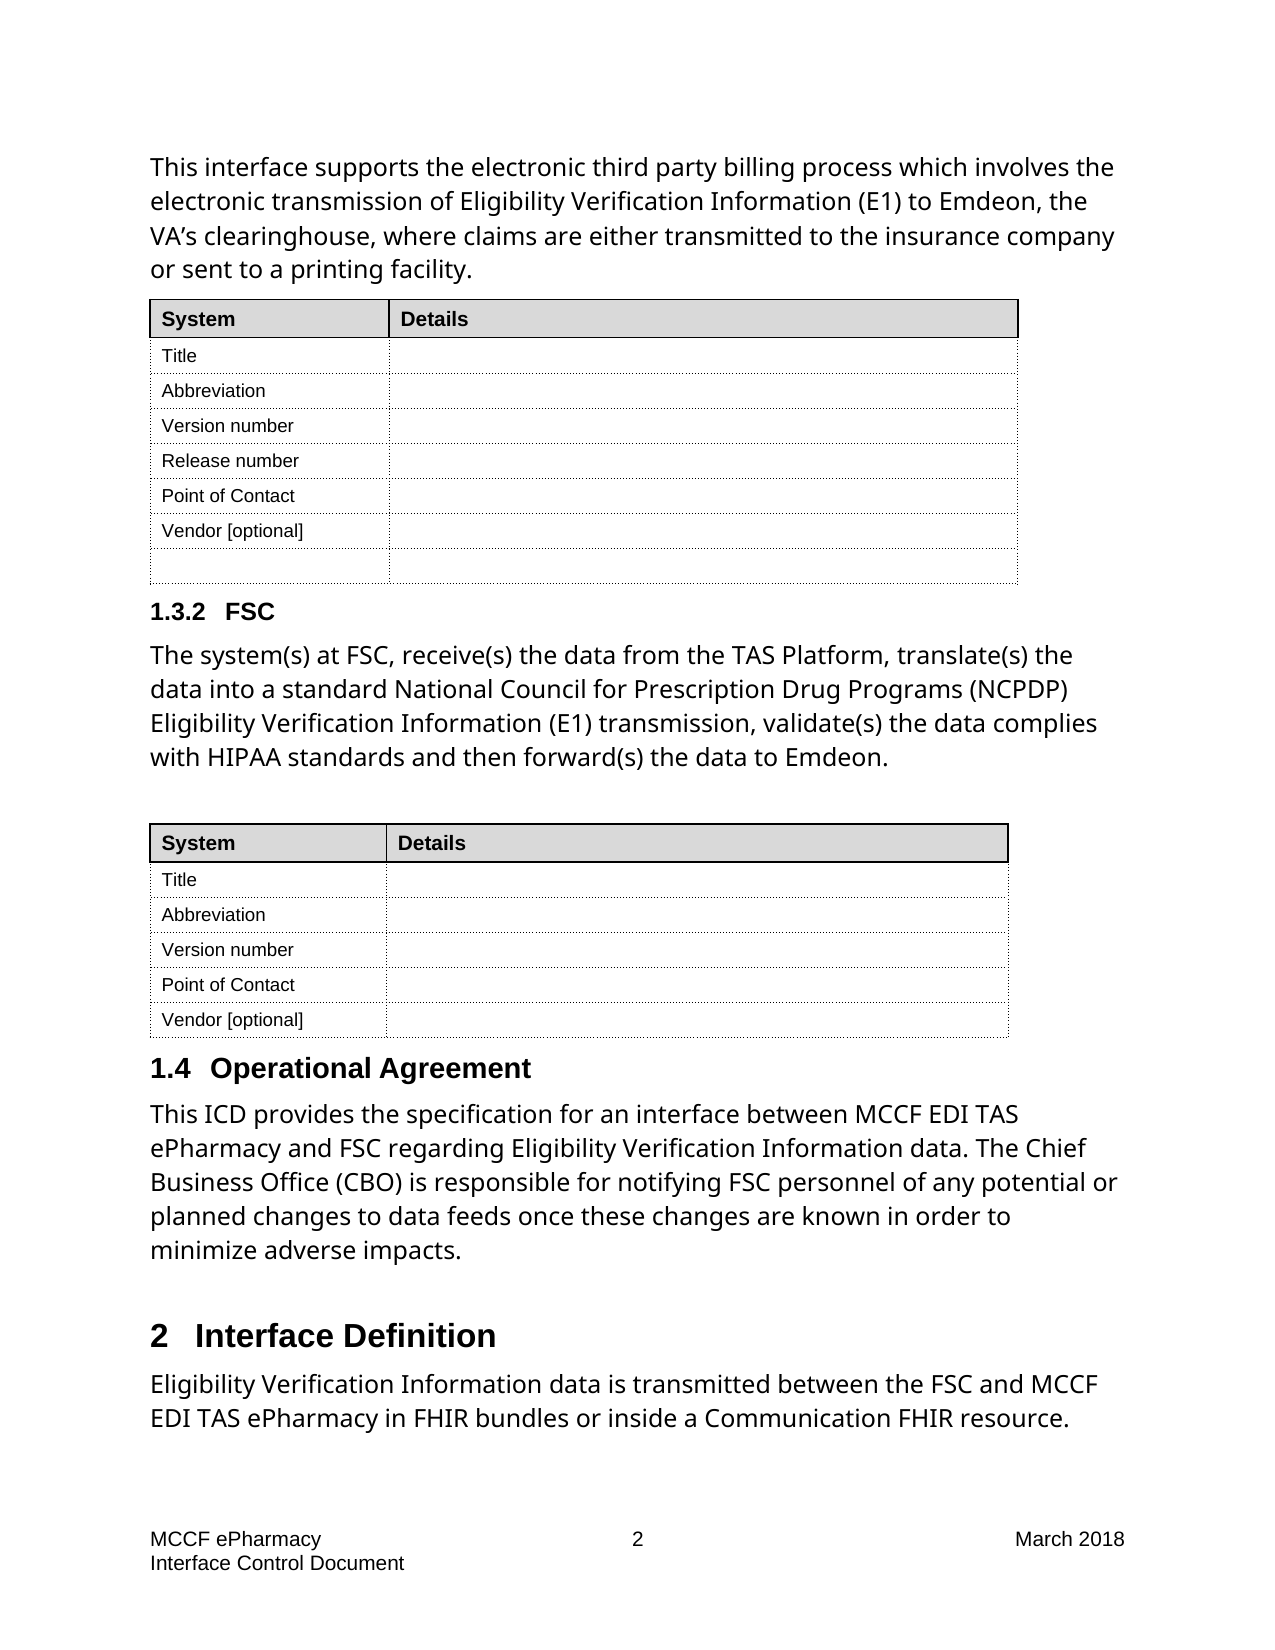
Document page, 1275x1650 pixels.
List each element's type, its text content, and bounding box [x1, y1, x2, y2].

table_cell Release number [150, 443, 389, 478]
table_header Details [390, 300, 1017, 337]
table_header Details [387, 825, 1007, 861]
subtitle FSC [150, 597, 1125, 625]
text This interface supports the electronic third party billing process which involves the electronic transmission of Eligibility Verification Information (E1) to Emdeon, the VA’s clearinghouse, where claims are either transmitted to the insurance company or sent to a printing facility. [150, 150, 1125, 286]
table_cell [389, 443, 1018, 478]
table_cell [386, 932, 1008, 967]
table_header System [151, 825, 386, 861]
table_cell Version number [150, 408, 389, 443]
table_cell Vendor [optional] [150, 1002, 386, 1037]
subtitle Operational Agreement [150, 1051, 1125, 1084]
table_cell Abbreviation [150, 897, 386, 932]
table_cell [386, 863, 1008, 897]
text Eligibility Verification Information data is transmitted between the FSC and MCCF EDI TAS ePharmacy in FHIR bundles or inside a Communication FHIR resource. [150, 1367, 1125, 1435]
table_cell [389, 408, 1018, 443]
text The system(s) at FSC, receive(s) the data from the TAS Platform, translate(s) the data into a standard National Council for Prescription Drug Programs (NCPDP) Eligibility Verification Information (E1) transmission, validate(s) the data complies with HIPAA standards and then forward(s) the data to Emdeon. [150, 638, 1125, 774]
subtitle Interface Definition [150, 1316, 1125, 1354]
text This ICD provides the specification for an interface between MCCF EDI TAS ePharmacy and FSC regarding Eligibility Verification Information data. The Chief Business Office (CBO) is responsible for notifying FSC personnel of any potential or planned changes to data feeds once these changes are known in order to minimize adverse impacts. [150, 1097, 1125, 1267]
table_cell [389, 548, 1018, 583]
table_header System [151, 300, 388, 337]
table_cell Version number [150, 932, 386, 967]
table_cell [389, 513, 1018, 548]
table_cell [150, 548, 389, 583]
table_cell Vendor [optional] [150, 513, 389, 548]
table_cell [389, 373, 1018, 407]
table_cell Point of Contact [150, 478, 389, 513]
table_cell Point of Contact [150, 967, 386, 1002]
table_cell Title [150, 863, 386, 897]
table_cell Abbreviation [150, 373, 389, 407]
table_cell [389, 338, 1018, 372]
table_cell [386, 967, 1008, 1002]
table_cell [389, 478, 1018, 513]
table_cell [386, 897, 1008, 932]
table_cell Title [150, 338, 389, 372]
table_cell [386, 1002, 1008, 1037]
